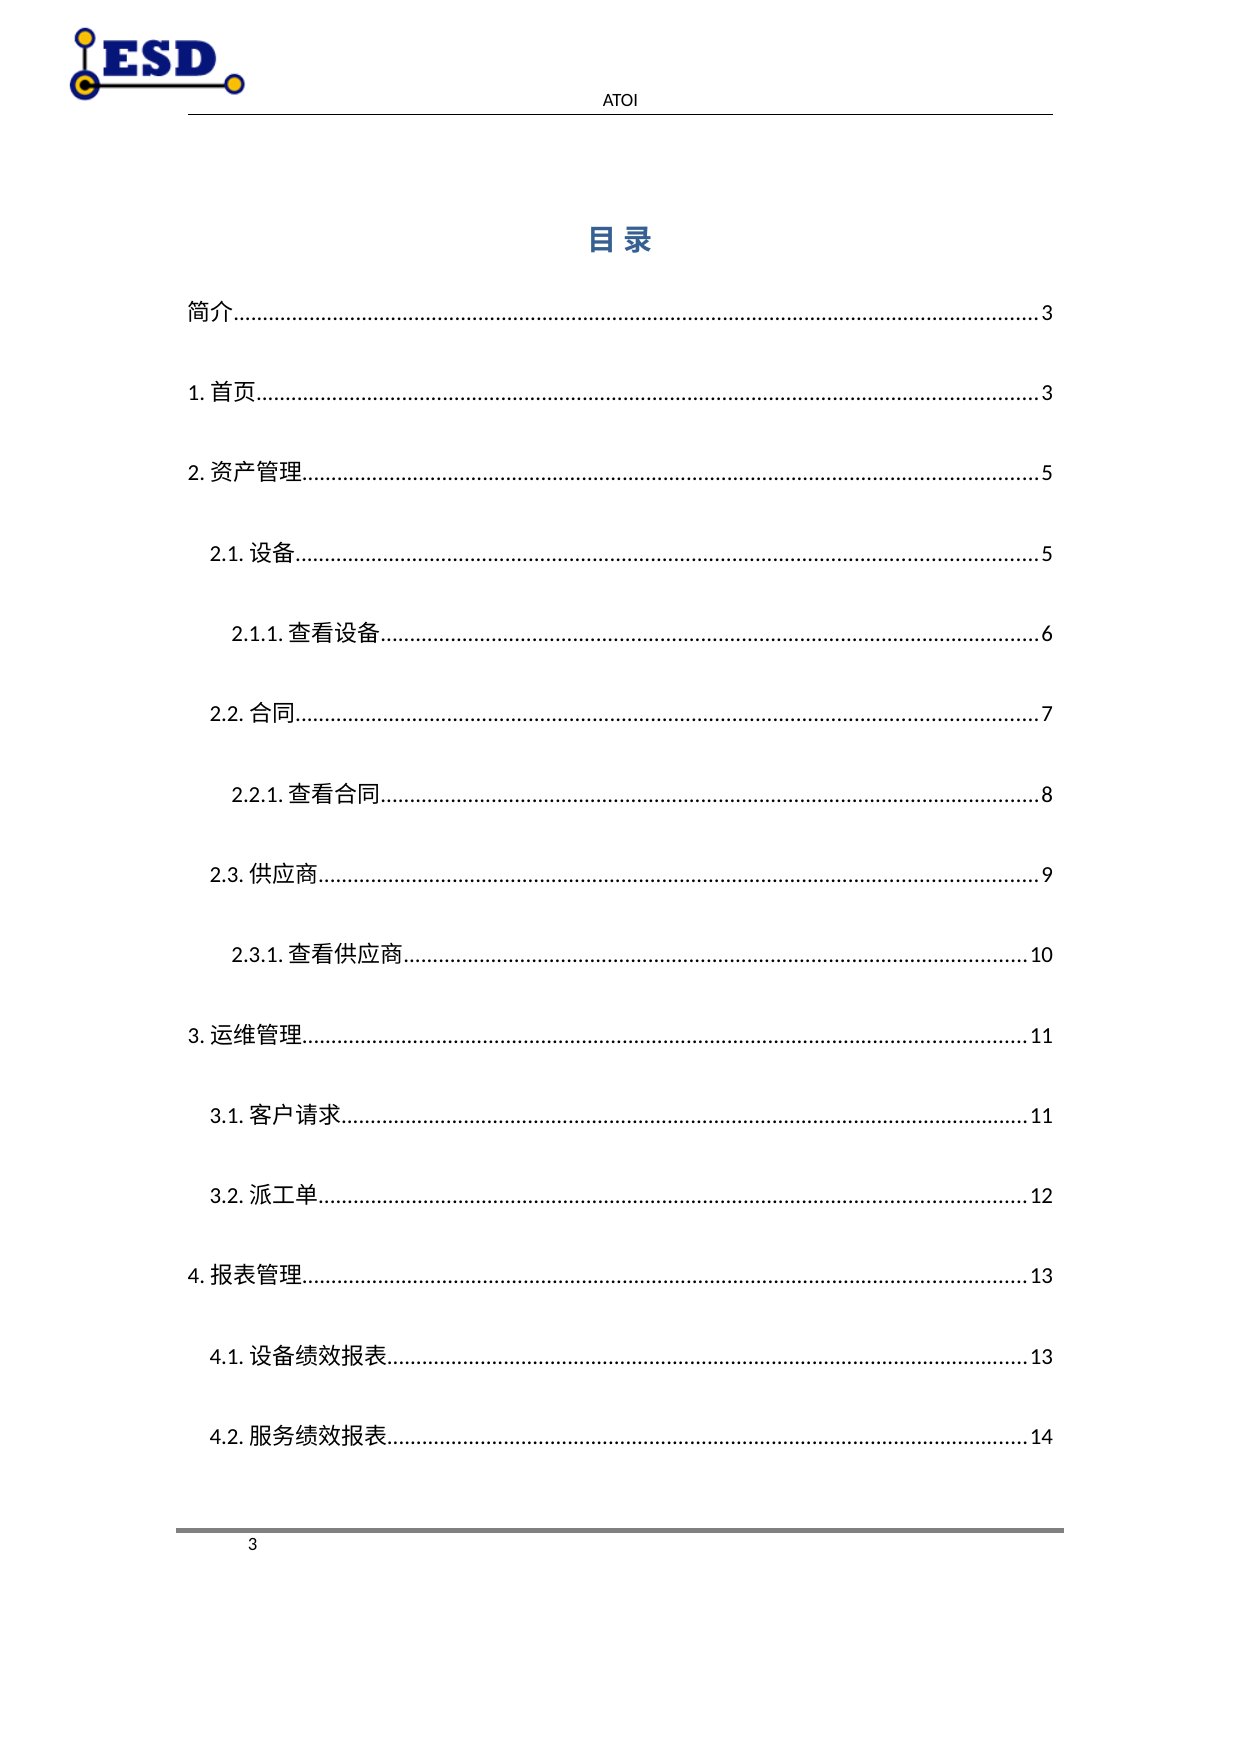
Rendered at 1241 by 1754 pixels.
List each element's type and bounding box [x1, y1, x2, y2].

picture [65, 23, 251, 106]
